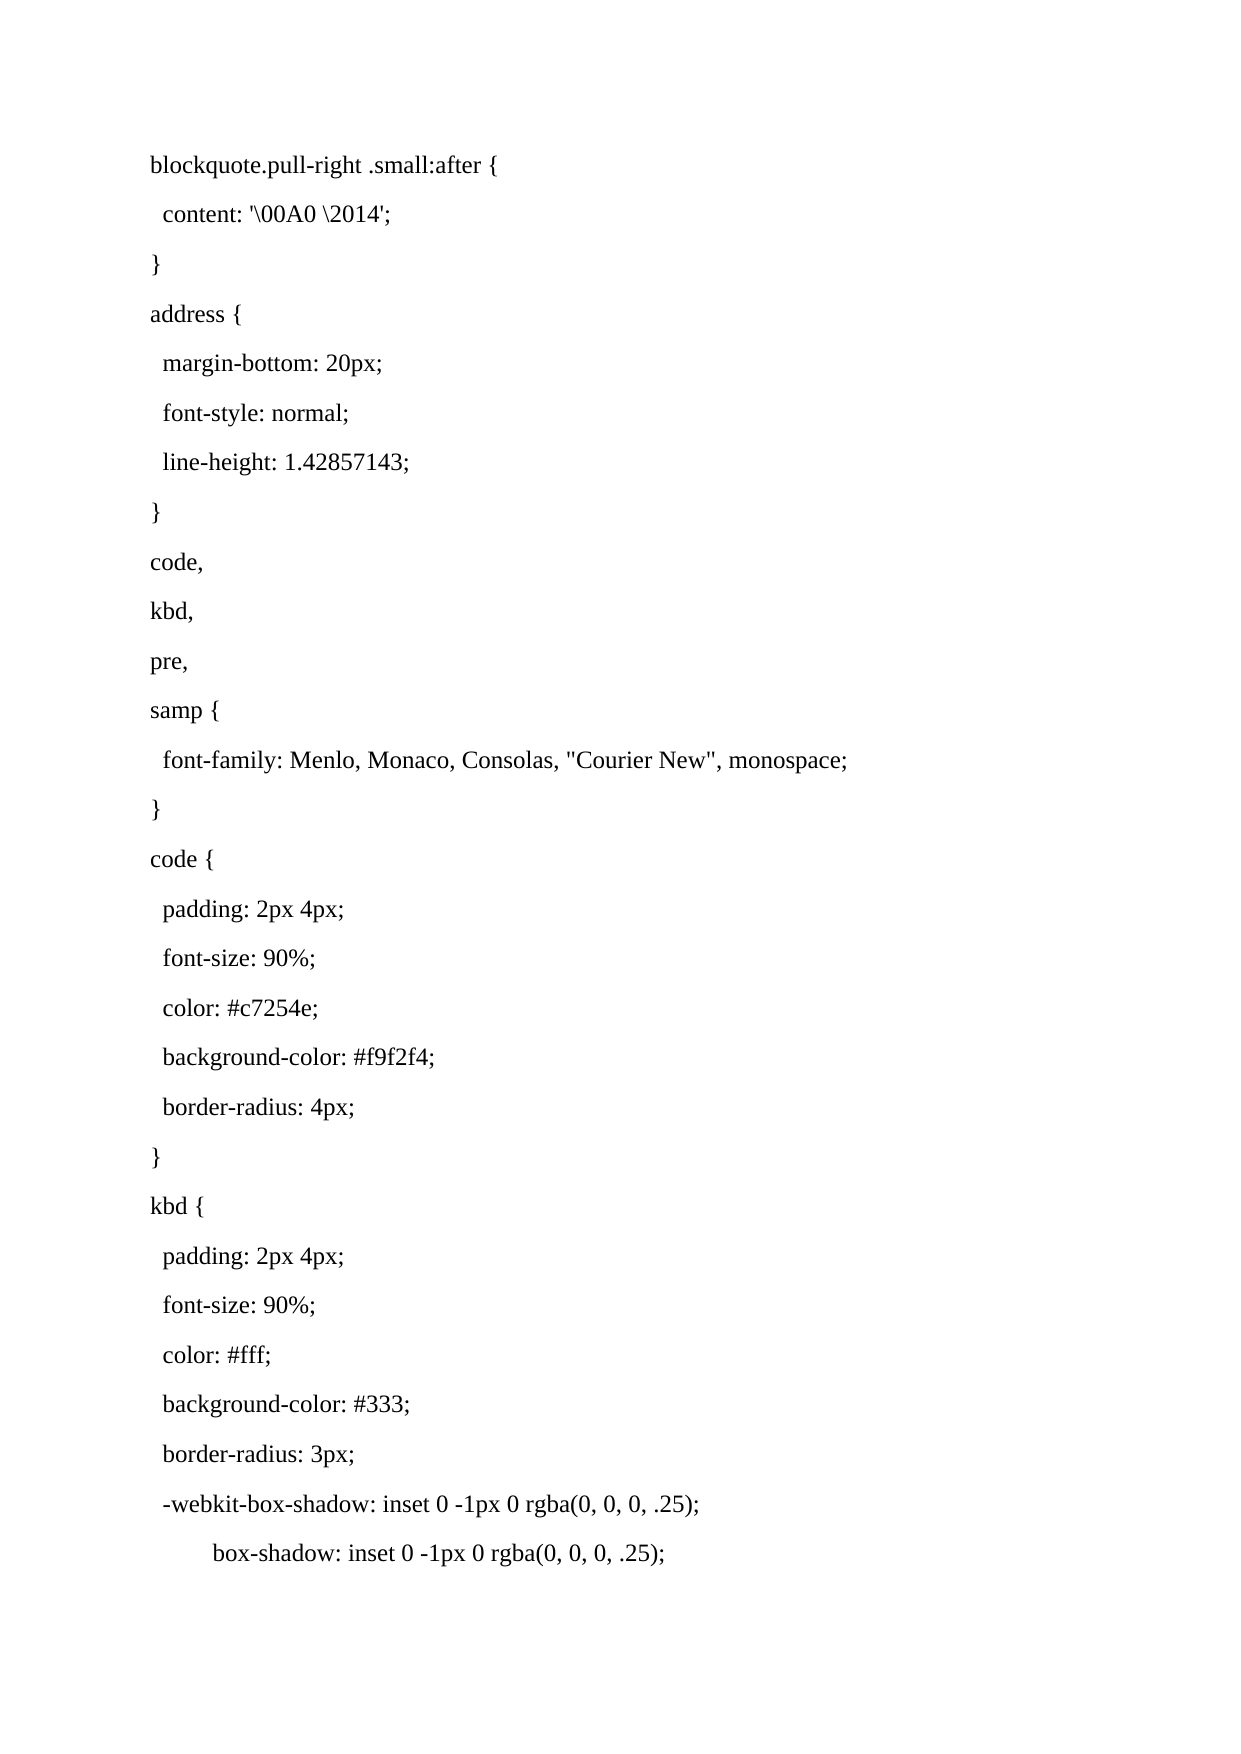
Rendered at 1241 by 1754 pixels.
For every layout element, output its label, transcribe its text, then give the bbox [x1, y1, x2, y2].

text font-style: normal; [150, 398, 1090, 427]
text font-size: 90%; [150, 943, 1090, 972]
text border-radius: 4px; [150, 1092, 1090, 1121]
text } [150, 1142, 1090, 1170]
text line-height: 1.42857143; [150, 447, 1090, 476]
text background-color: #f9f2f4; [150, 1042, 1090, 1071]
text } [150, 794, 1090, 823]
text samp { [150, 695, 1090, 724]
text blockquote.pull-right .small:after { [150, 150, 1090, 179]
text kbd { [150, 1191, 1090, 1220]
text font-size: 90%; [150, 1290, 1090, 1319]
text padding: 2px 4px; [150, 894, 1090, 922]
text box-shadow: inset 0 -1px 0 rgba(0, 0, 0, .25); [150, 1538, 1090, 1567]
text padding: 2px 4px; [150, 1241, 1090, 1269]
text content: '\00A0 \2014'; [150, 199, 1090, 228]
text border-radius: 3px; [150, 1439, 1090, 1468]
text margin-bottom: 20px; [150, 348, 1090, 377]
text background-color: #333; [150, 1389, 1090, 1418]
text code { [150, 844, 1090, 873]
text -webkit-box-shadow: inset 0 -1px 0 rgba(0, 0, 0, .25); [150, 1489, 1090, 1517]
text } [150, 249, 1090, 278]
text address { [150, 299, 1090, 327]
text kbd, [150, 596, 1090, 625]
text color: #c7254e; [150, 993, 1090, 1022]
text } [150, 497, 1090, 526]
text color: #fff; [150, 1340, 1090, 1369]
text pre, [150, 646, 1090, 674]
text code, [150, 547, 1090, 575]
text font-family: Menlo, Monaco, Consolas, "Courier New", monospace; [150, 745, 1090, 774]
